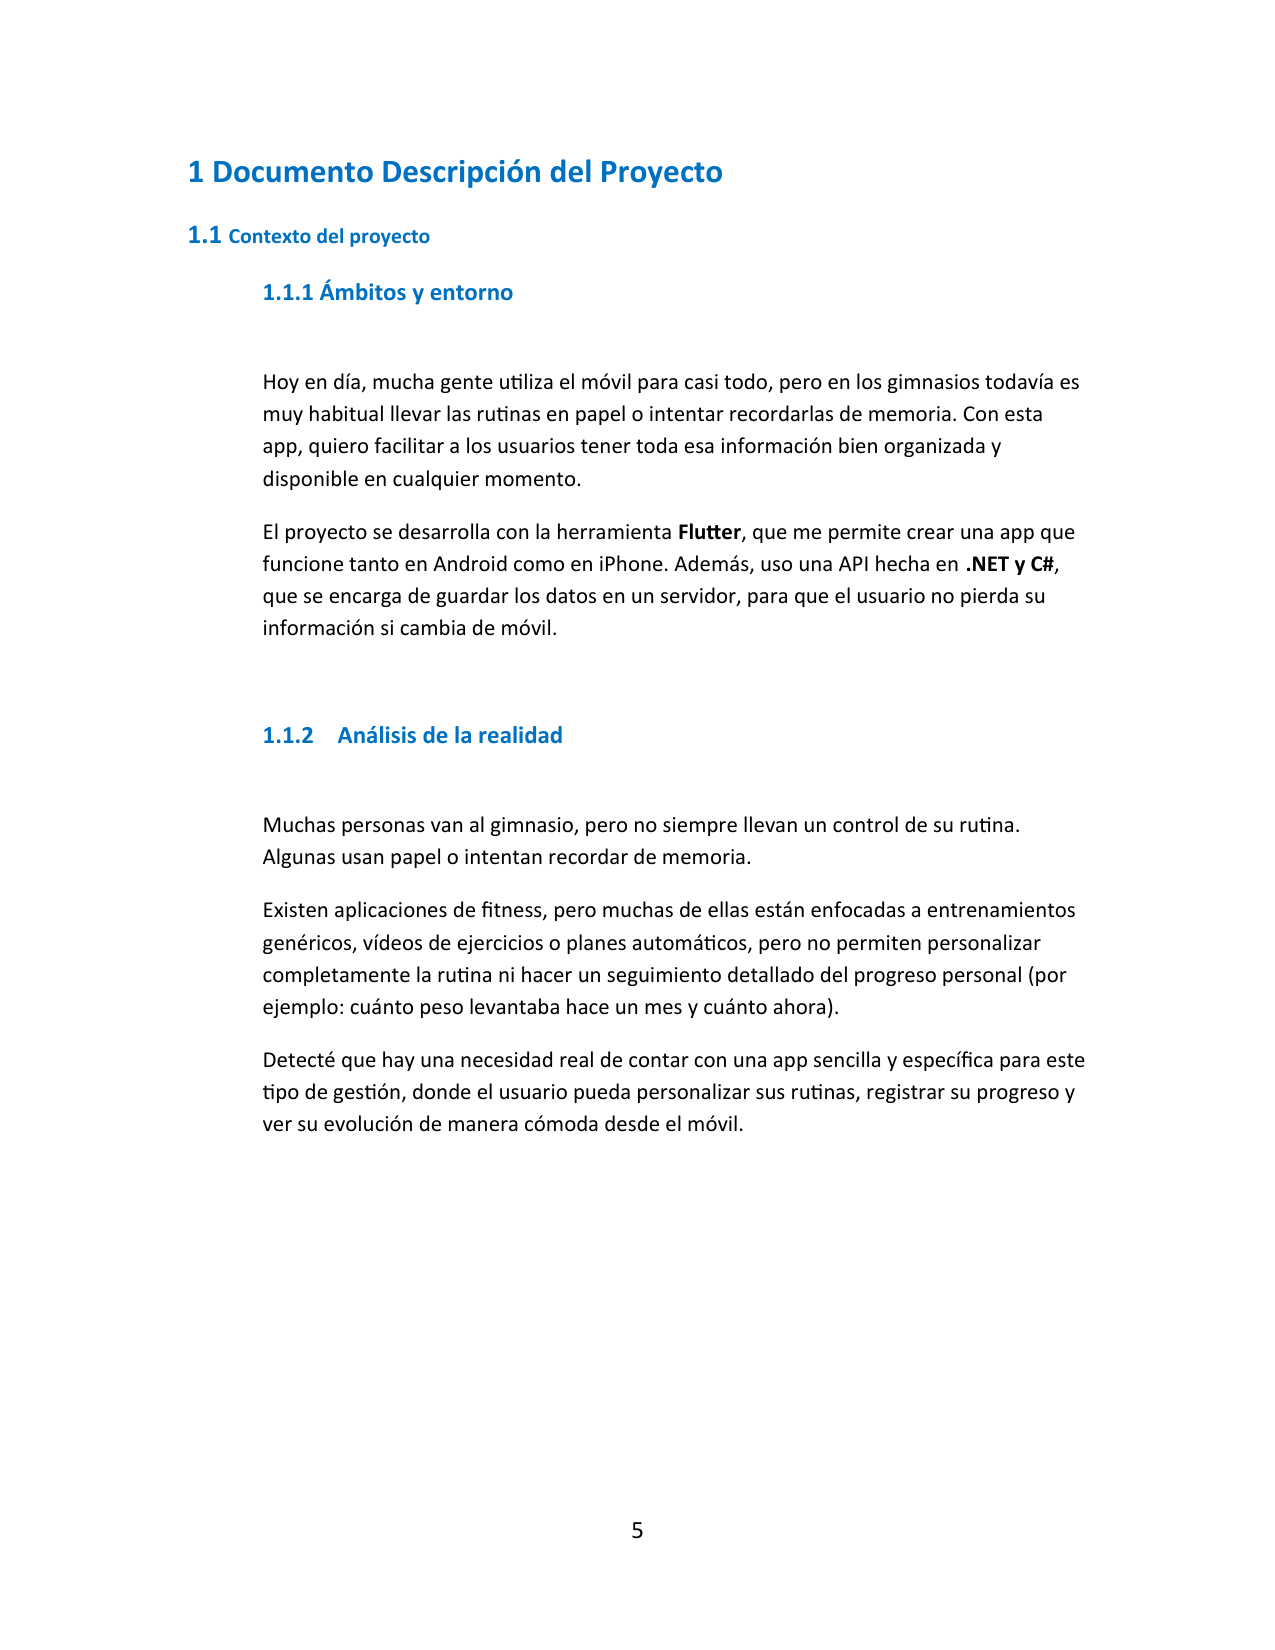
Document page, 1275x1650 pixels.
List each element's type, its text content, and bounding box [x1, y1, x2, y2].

subtitle Análisis de la realidad [262, 719, 1087, 750]
subtitle 1.1 Contexto del proyecto [187, 218, 1087, 251]
text Existen aplicaciones de fitness, pero muchas de ellas están enfocadas a entrenamientos genéricos, vídeos de ejercicios o planes automáticos, pero no permiten personalizar completamente la rutina ni hacer un seguimiento detallado del progreso personal (por ejemplo: cuánto peso levantaba hace un mes y cuánto ahora). [262, 895, 1087, 1020]
text Hoy en día, mucha gente utiliza el móvil para casi todo, pero en los gimnasios todavía es muy habitual llevar las rutinas en papel o intentar recordarlas de memoria. Con esta app, quiero facilitar a los usuarios tener toda esa información bien organizada y disponible en cualquier momento. [262, 367, 1087, 492]
text Muchas personas van al gimnasio, pero no siempre llevan un control de su rutina. Algunas usan papel o intentan recordar de memoria. [262, 810, 1087, 870]
subtitle 1.1.1 Ámbitos y entorno [187, 276, 1087, 307]
text Detecté que hay una necesidad real de contar con una app sencilla y específica para este tipo de gestión, donde el usuario pueda personalizar sus rutinas, registrar su progreso y ver su evolución de manera cómoda desde el móvil. [262, 1045, 1087, 1137]
subtitle 1 Documento Descripción del Proyecto [187, 150, 1087, 191]
text El proyecto se desarrolla con la herramienta Flutter, que me permite crear una app que funcione tanto en Android como en iPhone. Además, uso una API hecha en .NET y C#, que se encarga de guardar los datos en un servidor, para que el usuario no pierda su información si cambia de móvil. [262, 517, 1087, 641]
